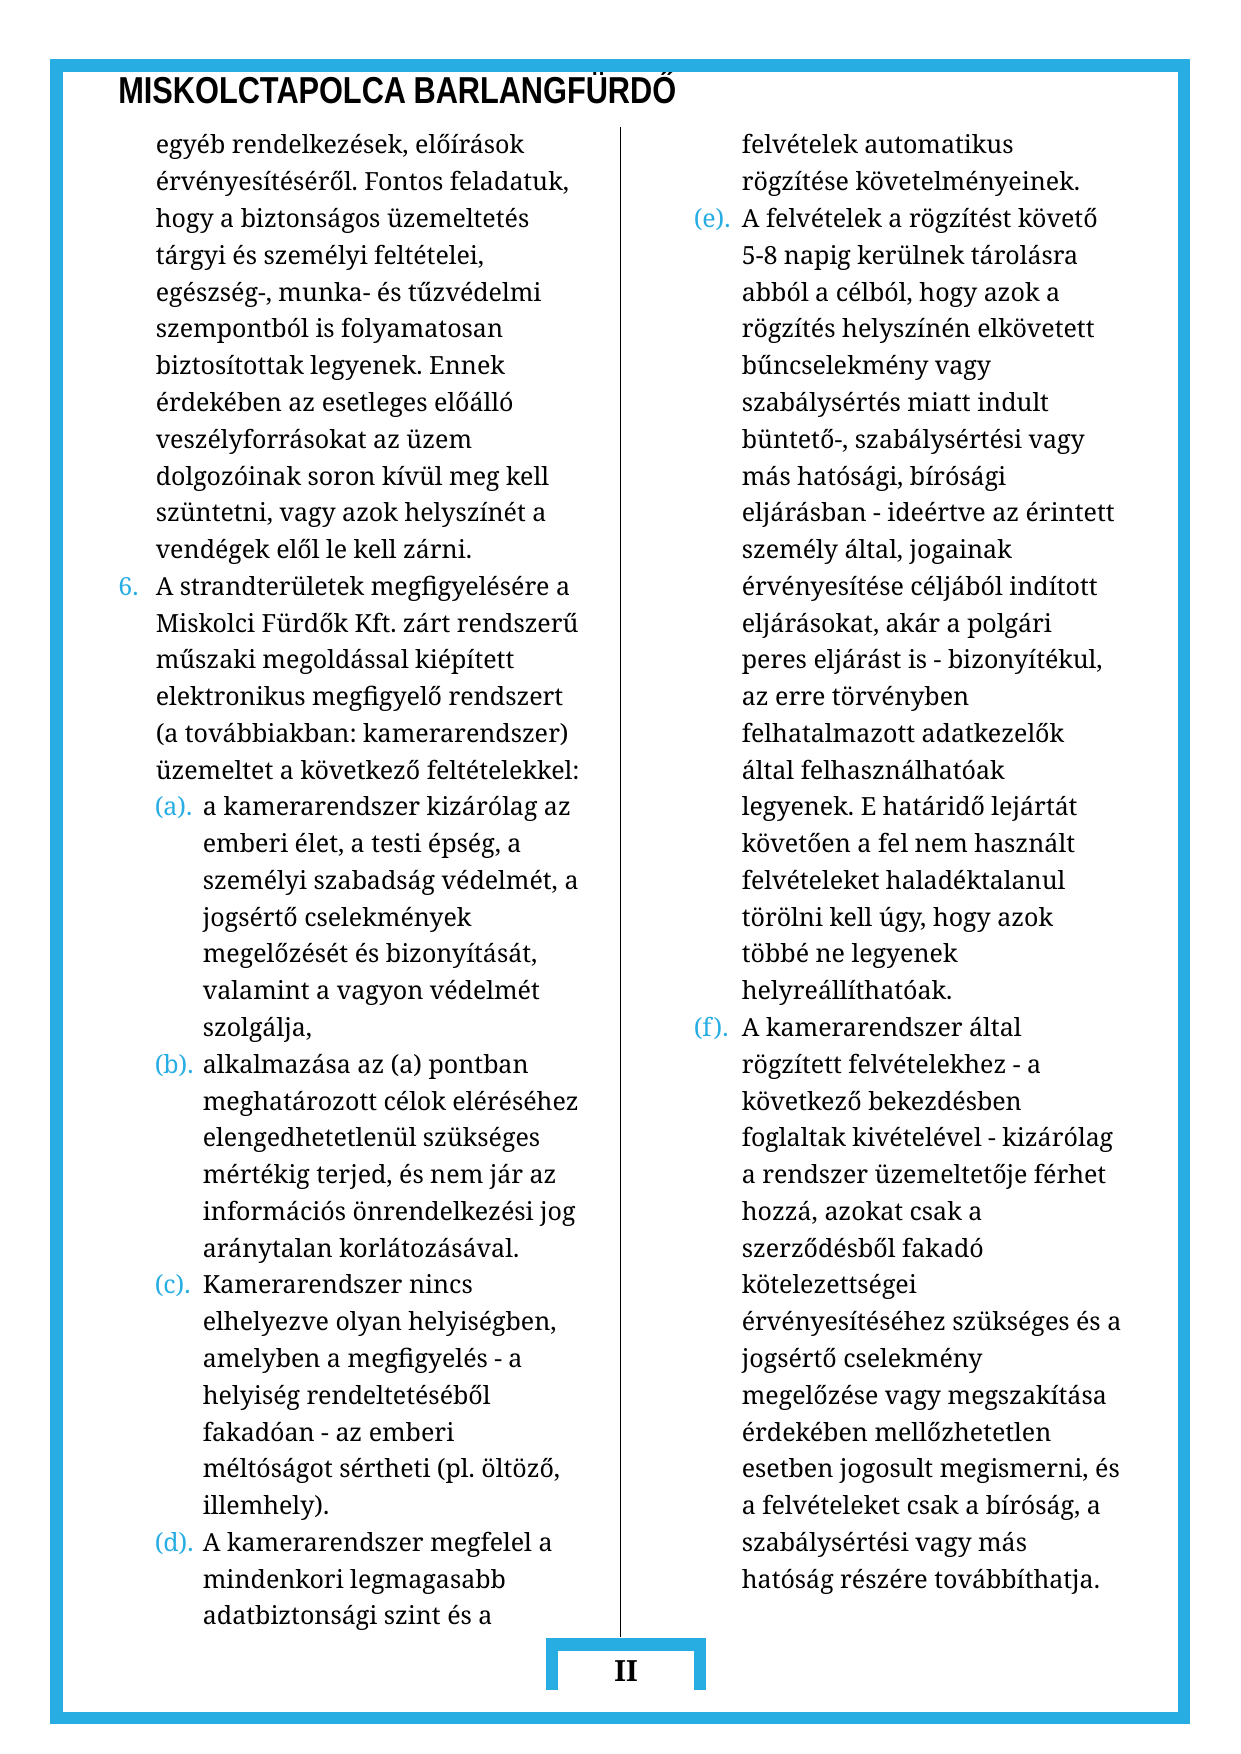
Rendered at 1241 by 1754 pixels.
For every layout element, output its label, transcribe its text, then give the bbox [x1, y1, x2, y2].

list alkalmazása az (a) pontban meghatározott célok eléréséhez elengedhetetlenül szükséges mértékig terjed, és nem jár az információs önrendelkezési jog aránytalan korlátozásával. [154, 1046, 583, 1264]
list A kamerarendszer megfelel a mindenkori legmagasabb adatbiztonsági szint és a felvételek automatikus rögzítése követelményeinek. [154, 1524, 583, 1632]
list A kamerarendszer által rögzített felvételekhez - a következő bekezdésben foglaltak kivételével - kizárólag a rendszer üzemeltetője férhet hozzá, azokat csak a szerződésből fakadó kötelezettségei érvényesítéséhez szükséges és a jogsértő cselekmény megelőzése vagy megszakítása érdekében mellőzhetetlen esetben jogosult megismerni, és a felvételeket csak a bíróság, a szabálysértési vagy más hatóság részére továbbíthatja. [693, 1010, 1122, 1595]
list A felvételek a rögzítést követő 5-8 napig kerülnek tárolásra abból a célból, hogy azok a rögzítés helyszínén elkövetett bűncselekmény vagy szabálysértés miatt indult büntető-, szabálysértési vagy más hatósági, bírósági eljárásban - ideértve az érintett személy által, jogainak érvényesítése céljából indított eljárásokat, akár a polgári peres eljárást is - bizonyítékul, az erre törvényben felhatalmazott adatkezelők által felhasználhatóak legyenek. E határidő lejártát követően a fel nem használt felvételeket haladéktalanul törölni kell úgy, hogy azok többé ne legyenek helyreállíthatóak. [693, 201, 1122, 1007]
list a kamerarendszer kizárólag az emberi élet, a testi épség, a személyi szabadság védelmét, a jogsértő cselekmények megelőzését és bizonyítását, valamint a vagyon védelmét szolgálja, [154, 789, 583, 1044]
list Kamerarendszer nincs elhelyezve olyan helyiségben, amelyben a megfigyelés - a helyiség rendeltetéséből fakadóan - az emberi méltóságot sértheti (pl. öltöző, illemhely). [154, 1267, 583, 1522]
list A strandterületek megfigyelésére a Miskolci Fürdők Kft. zárt rendszerű műszaki megoldással kiépített elektronikus megfigyelő rendszert (a továbbiakban: kamerarendszer) üzemeltet a következő feltételekkel: [118, 568, 583, 786]
list A kamerarendszer megfelel a mindenkori legmagasabb adatbiztonsági szint és a felvételek automatikus rögzítése követelményeinek. [693, 127, 1122, 198]
